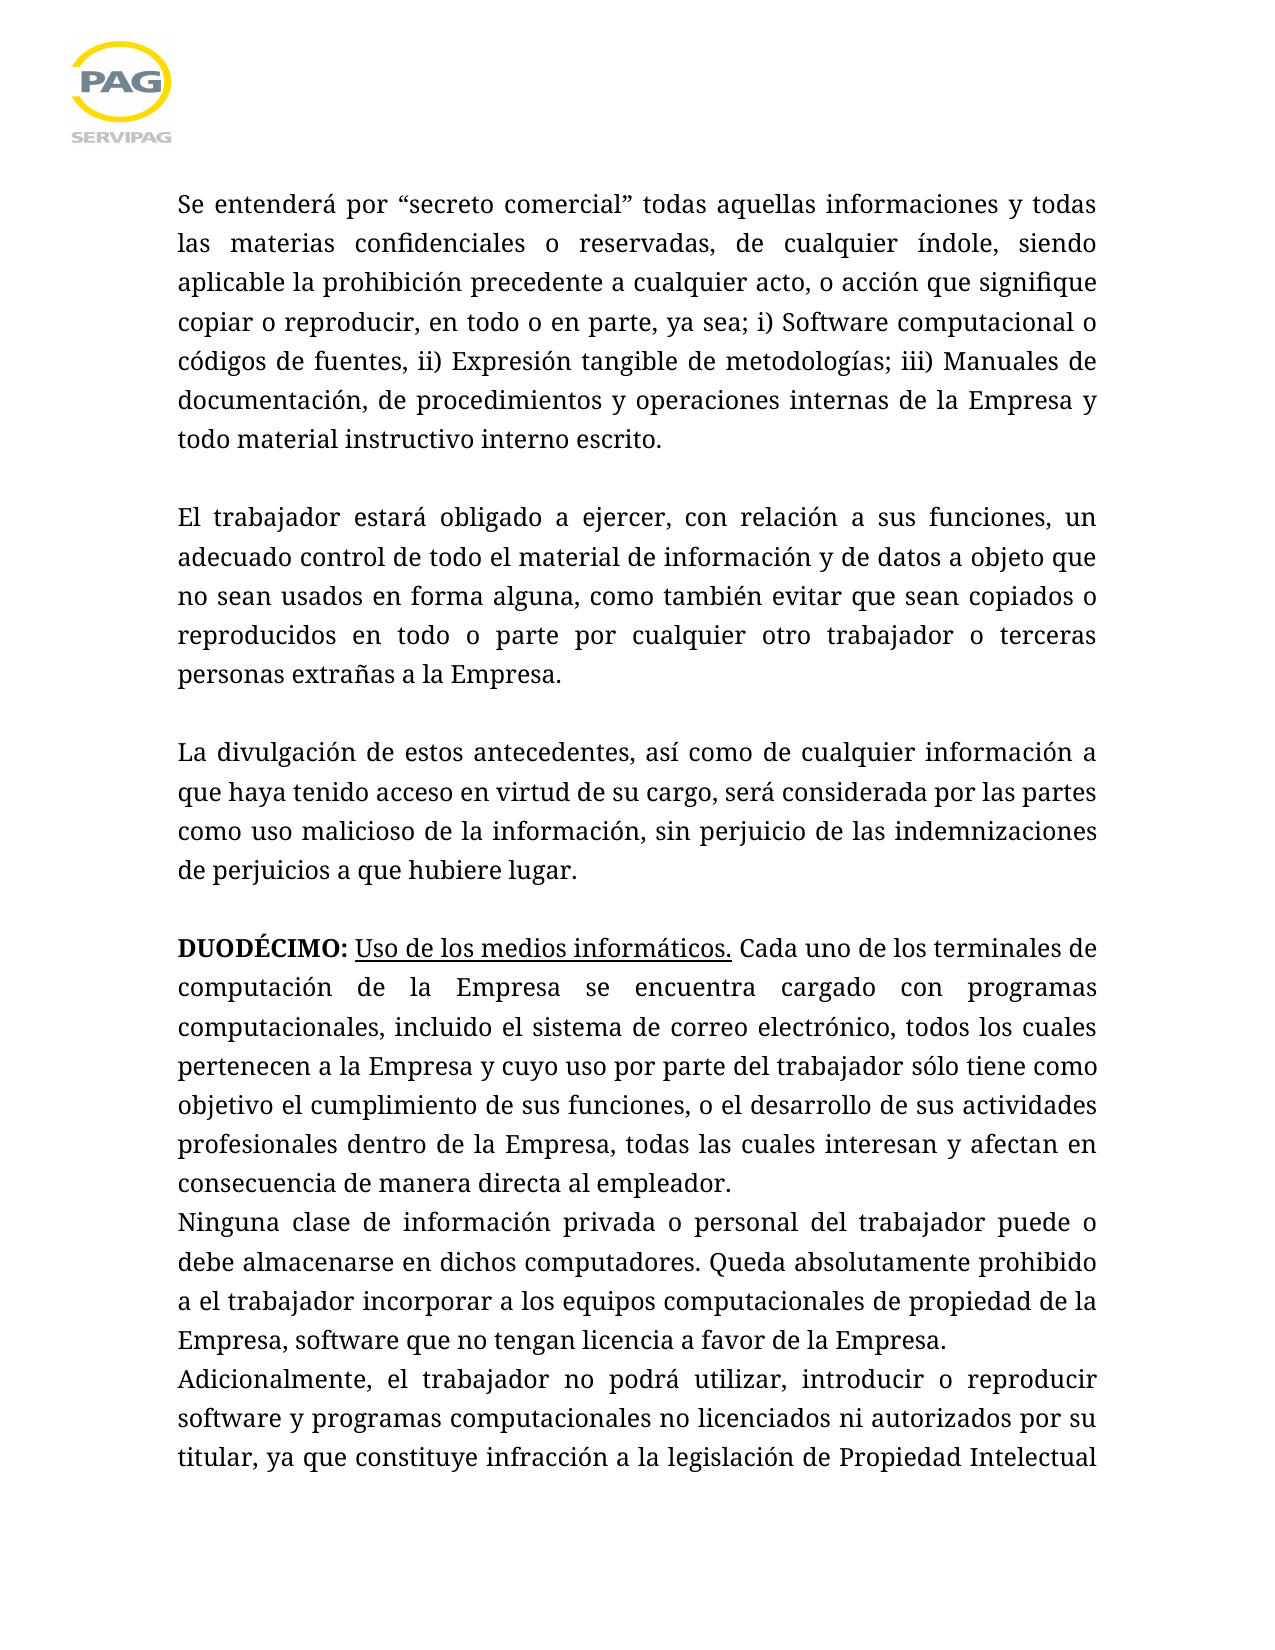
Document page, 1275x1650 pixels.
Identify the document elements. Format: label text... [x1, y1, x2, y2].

list La divulgación de estos antecedentes, así como de cualquier información a que haya tenido acceso en virtud de su cargo, será considerada por las partes como uso malicioso de la información, sin perjuicio de las indemnizaciones de perjuicios a que hubiere lugar. [177, 735, 1098, 887]
picture [65, 37, 178, 148]
list DUODÉCIMO: Uso de los medios informáticos. Cada uno de los terminales de computación de la Empresa se encuentra cargado con programas computacionales, incluido el sistema de correo electrónico, todos los cuales pertenecen a la Empresa y cuyo uso por parte del trabajador sólo tiene como objetivo el cumplimiento de sus funciones, o el desarrollo de sus actividades profesionales dentro de la Empresa, todas las cuales interesan y afectan en consecuencia de manera directa al empleador. [177, 931, 1098, 1200]
list El trabajador estará obligado a ejercer, con relación a sus funciones, un adecuado control de todo el material de información y de datos a objeto que no sean usados en forma alguna, como también evitar que sean copiados o reproducidos en todo o parte por cualquier otro trabajador o terceras personas extrañas a la Empresa. [177, 500, 1098, 691]
list Ninguna clase de información privada o personal del trabajador puede o debe almacenarse en dichos computadores. Queda absolutamente prohibido a el trabajador incorporar a los equipos computacionales de propiedad de la Empresa, software que no tengan licencia a favor de la Empresa. [177, 1205, 1098, 1357]
list Se entenderá por “secreto comercial” todas aquellas informaciones y todas las materias confidenciales o reservadas, de cualquier índole, siendo aplicable la prohibición precedente a cualquier acto, o acción que signifique copiar o reproducir, en todo o en parte, ya sea; i) Software computacional o códigos de fuentes, ii) Expresión tangible de metodologías; iii) Manuales de documentación, de procedimientos y operaciones internas de la Empresa y todo material instructivo interno escrito. [177, 187, 1098, 456]
